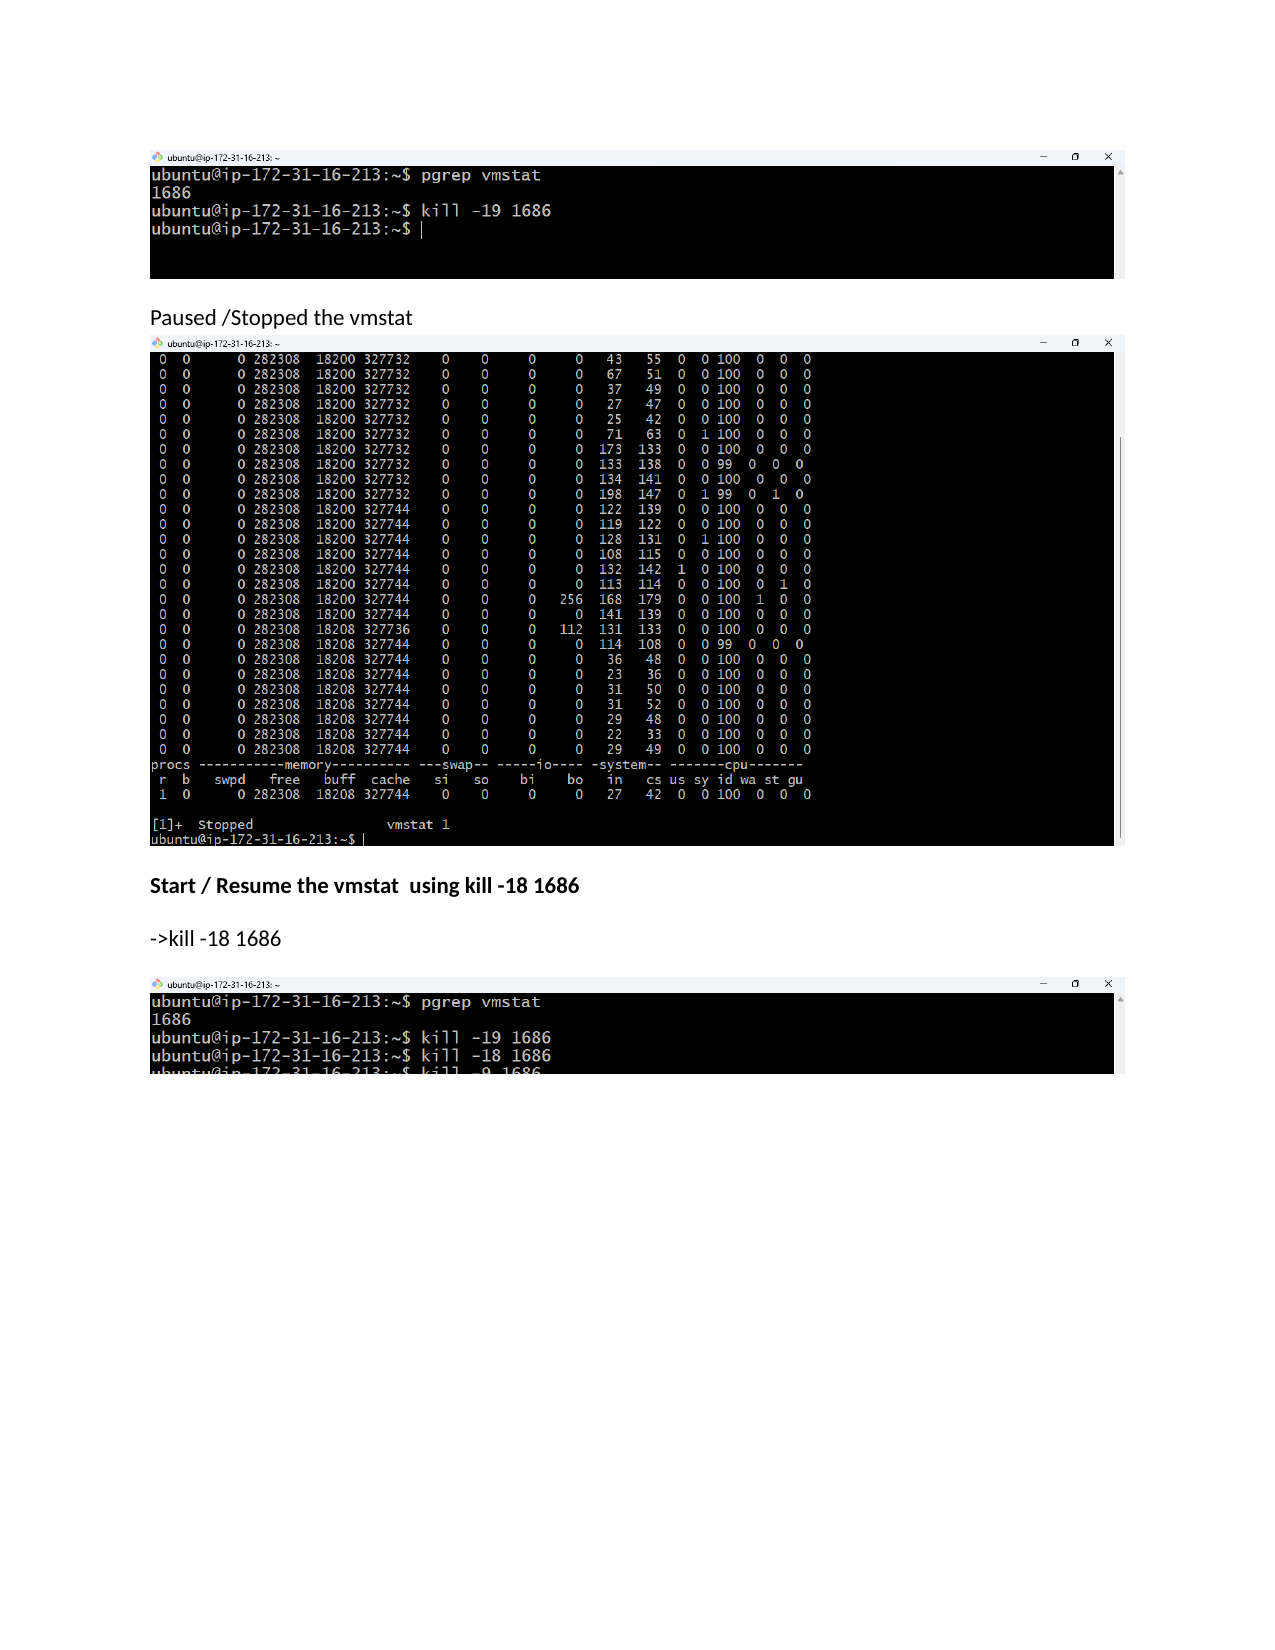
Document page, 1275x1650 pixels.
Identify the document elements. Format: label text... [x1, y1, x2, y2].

picture [150, 335, 1125, 846]
text Start / Resume the vmstat using kill -18 1686 [150, 871, 1125, 899]
picture [150, 977, 1125, 1074]
picture [150, 150, 1125, 279]
text Paused /Stopped the vmstat [150, 303, 1125, 335]
text ->kill -18 1686 [150, 924, 1125, 952]
